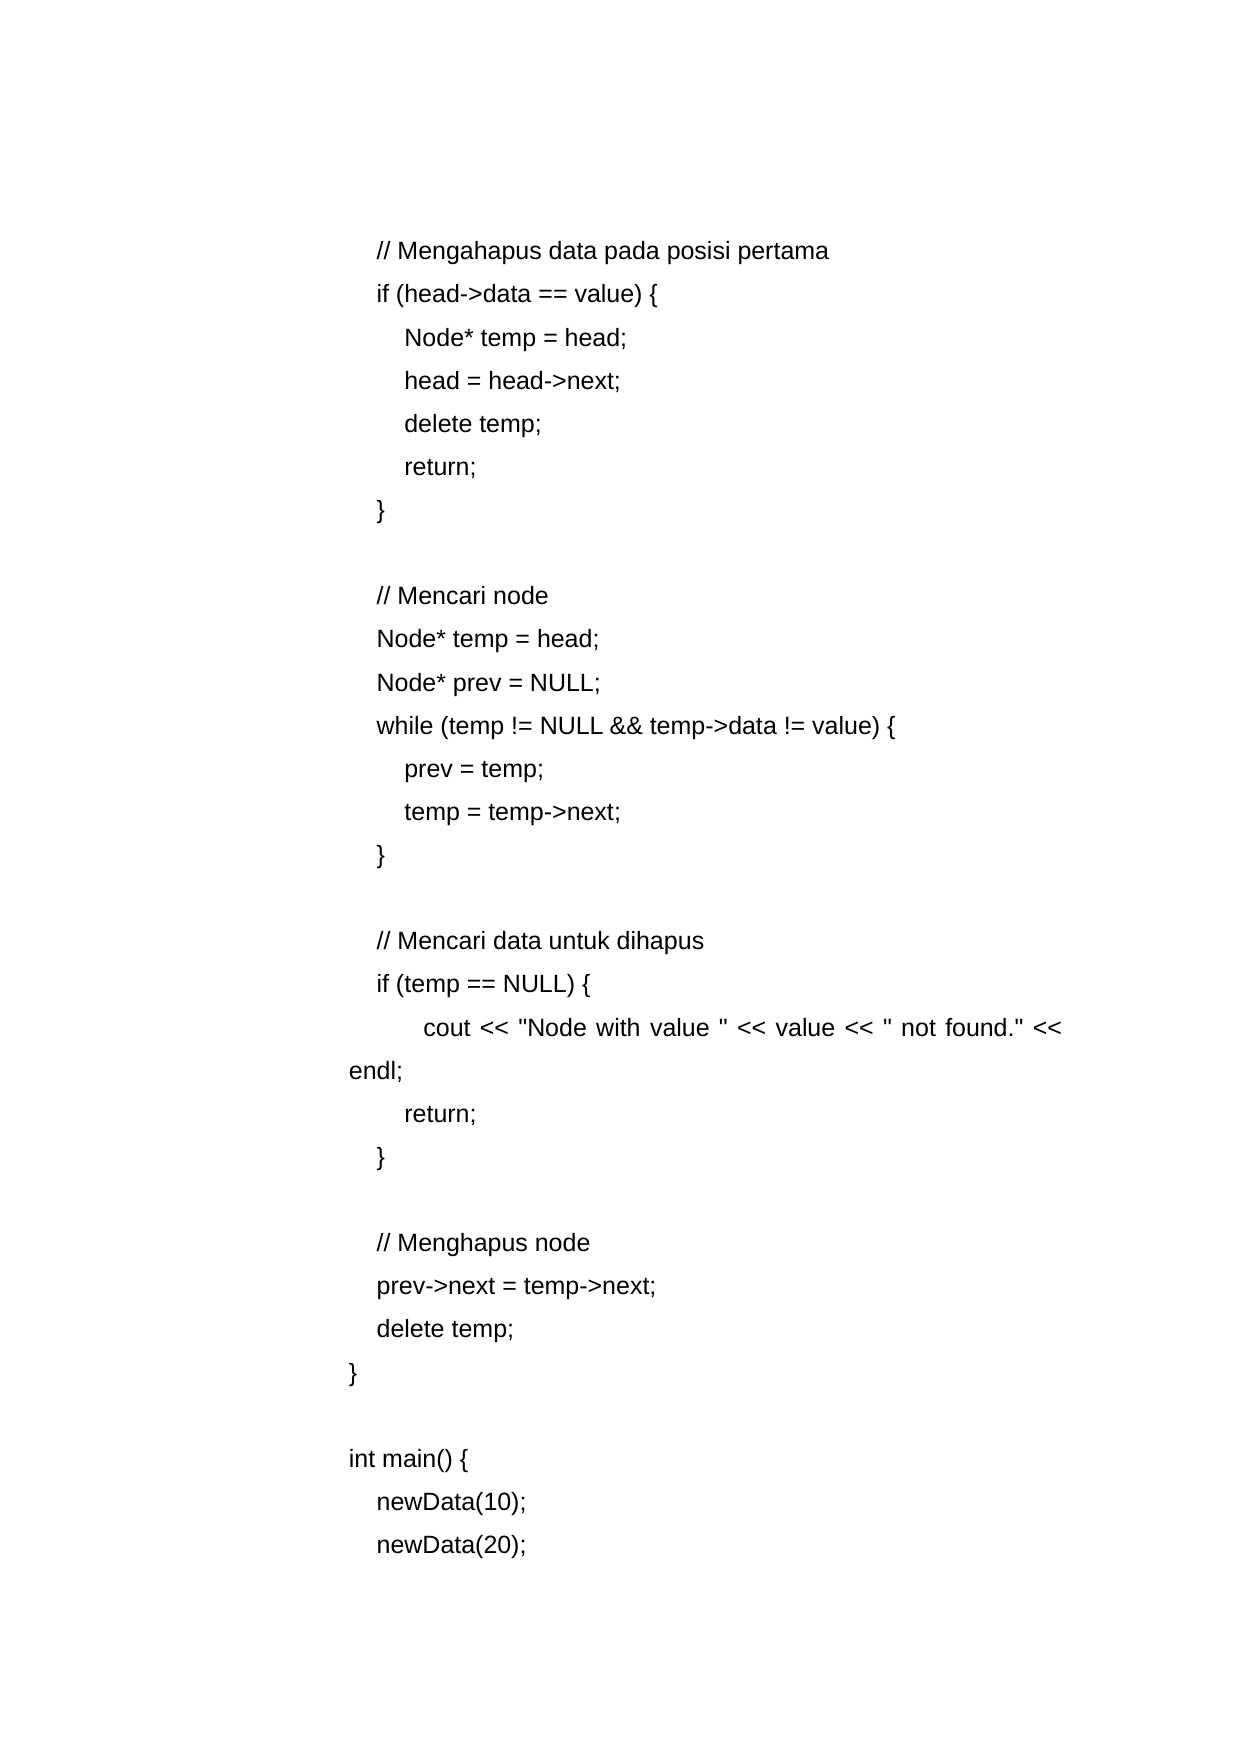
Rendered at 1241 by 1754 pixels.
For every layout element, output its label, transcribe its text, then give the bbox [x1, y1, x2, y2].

list Node* temp = head; [349, 322, 1063, 351]
list } [349, 840, 1063, 869]
list temp = temp->next; [349, 797, 1063, 826]
list Node* temp = head; [349, 624, 1063, 653]
list // Mengahapus data pada posisi pertama [349, 236, 1063, 265]
list newData(20); [349, 1530, 1063, 1559]
list if (head->data == value) { [349, 279, 1063, 308]
list // Menghapus node [349, 1228, 1063, 1257]
list } [349, 495, 1063, 524]
list cout << "Node with value " << value << " not found." << endl; [349, 1012, 1063, 1084]
list while (temp != NULL && temp->data != value) { [349, 711, 1063, 739]
list int main() { [349, 1444, 1063, 1472]
list // Mencari node [349, 581, 1063, 610]
list prev = temp; [349, 754, 1063, 782]
list Node* prev = NULL; [349, 667, 1063, 696]
list // Mencari data untuk dihapus [349, 926, 1063, 955]
list delete temp; [349, 409, 1063, 437]
list return; [349, 1099, 1063, 1127]
list if (temp == NULL) { [349, 969, 1063, 998]
list delete temp; [349, 1314, 1063, 1343]
list return; [349, 452, 1063, 481]
list } [349, 1357, 1063, 1386]
list } [349, 1142, 1063, 1171]
list head = head->next; [349, 366, 1063, 394]
list newData(10); [349, 1487, 1063, 1516]
list prev->next = temp->next; [349, 1271, 1063, 1300]
